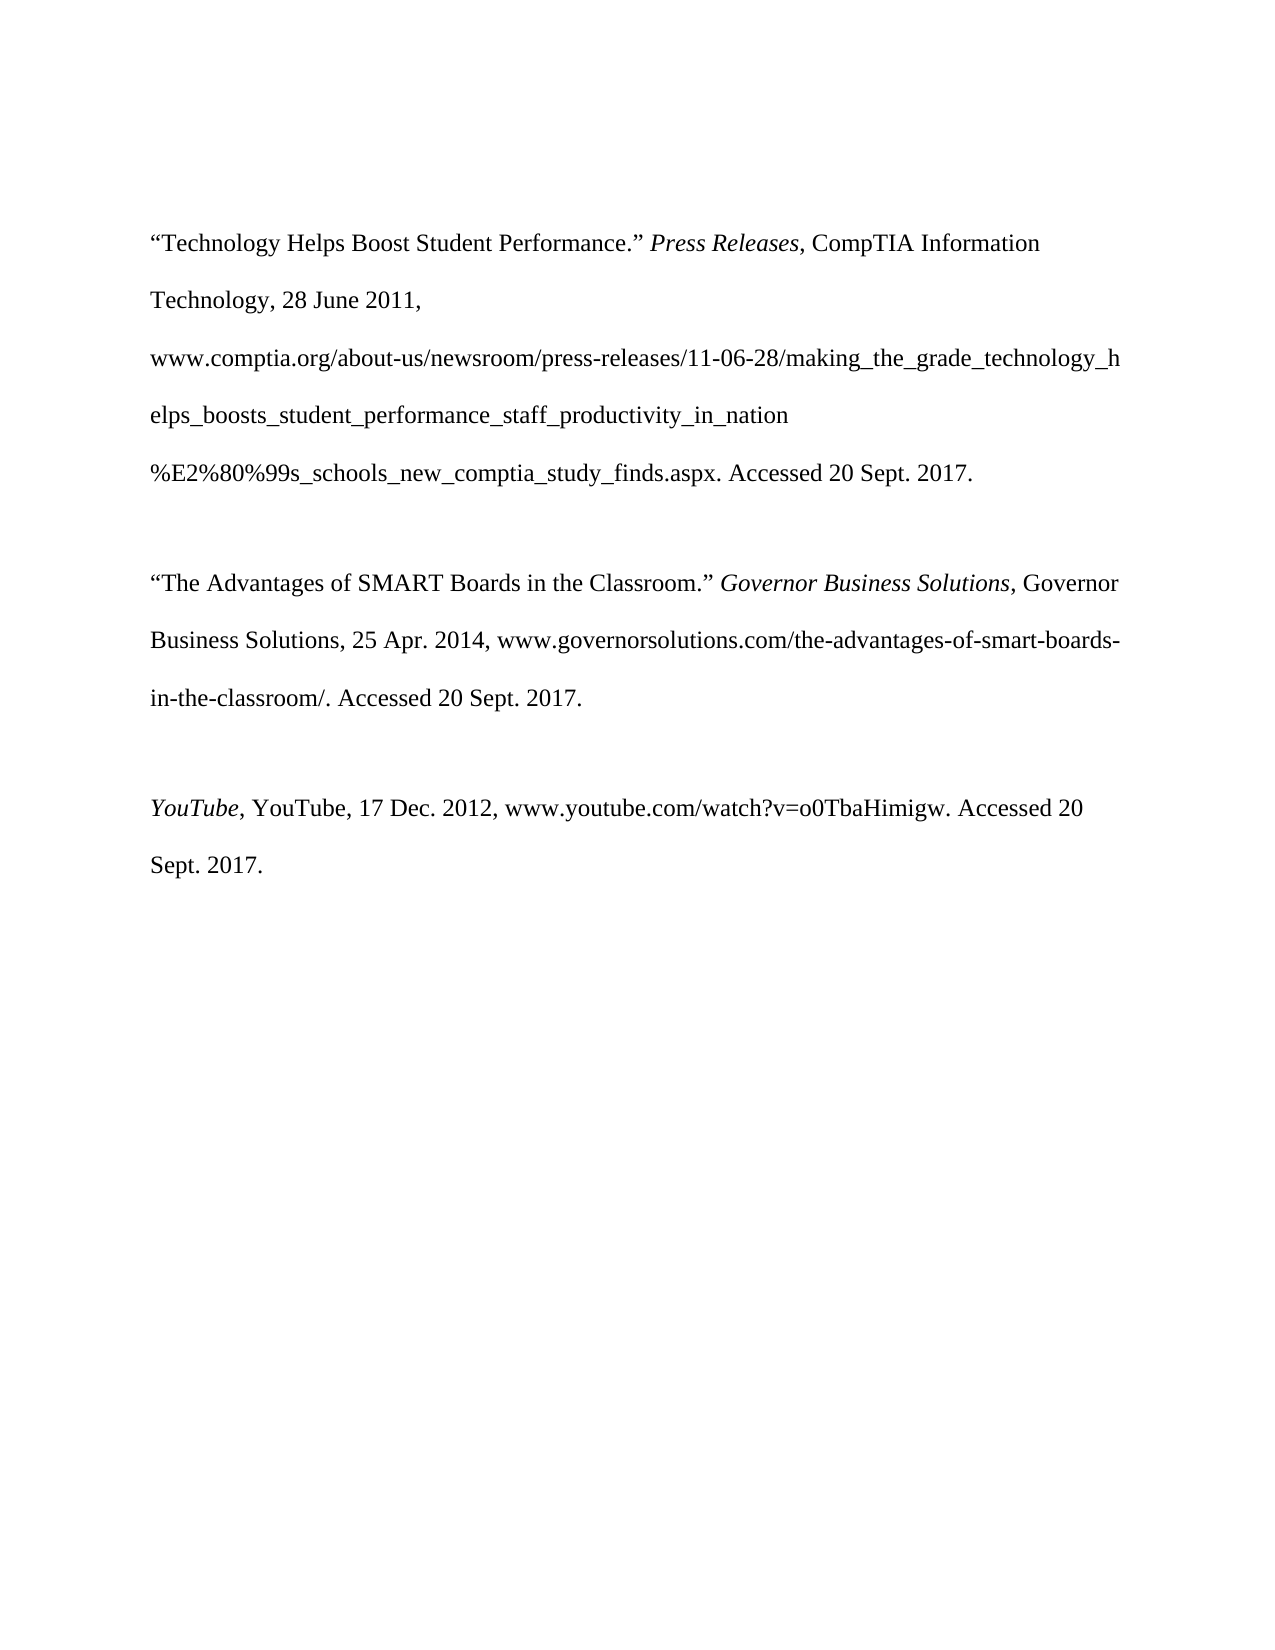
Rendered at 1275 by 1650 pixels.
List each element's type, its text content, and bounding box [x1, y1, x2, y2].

text “Technology Helps Boost Student Performance.” Press Releases, CompTIA Information Technology, 28 June 2011, www.comptia.org/about-us/newsroom/press-releases/11-06-28/making_the_grade_technology_helps_boosts_student_performance_staff_productivity_in_nation%E2%80%99s_schools_new_comptia_study_finds.aspx. Accessed 20 Sept. 2017. [150, 228, 1125, 486]
text “The Advantages of SMART Boards in the Classroom.” Governor Business Solutions, Governor Business Solutions, 25 Apr. 2014, www.governorsolutions.com/the-advantages-of-smart-boards-in-the-classroom/. Accessed 20 Sept. 2017. [150, 568, 1125, 712]
text YouTube, YouTube, 17 Dec. 2012, www.youtube.com/watch?v=o0TbaHimigw. Accessed 20 Sept. 2017. [150, 793, 1125, 879]
